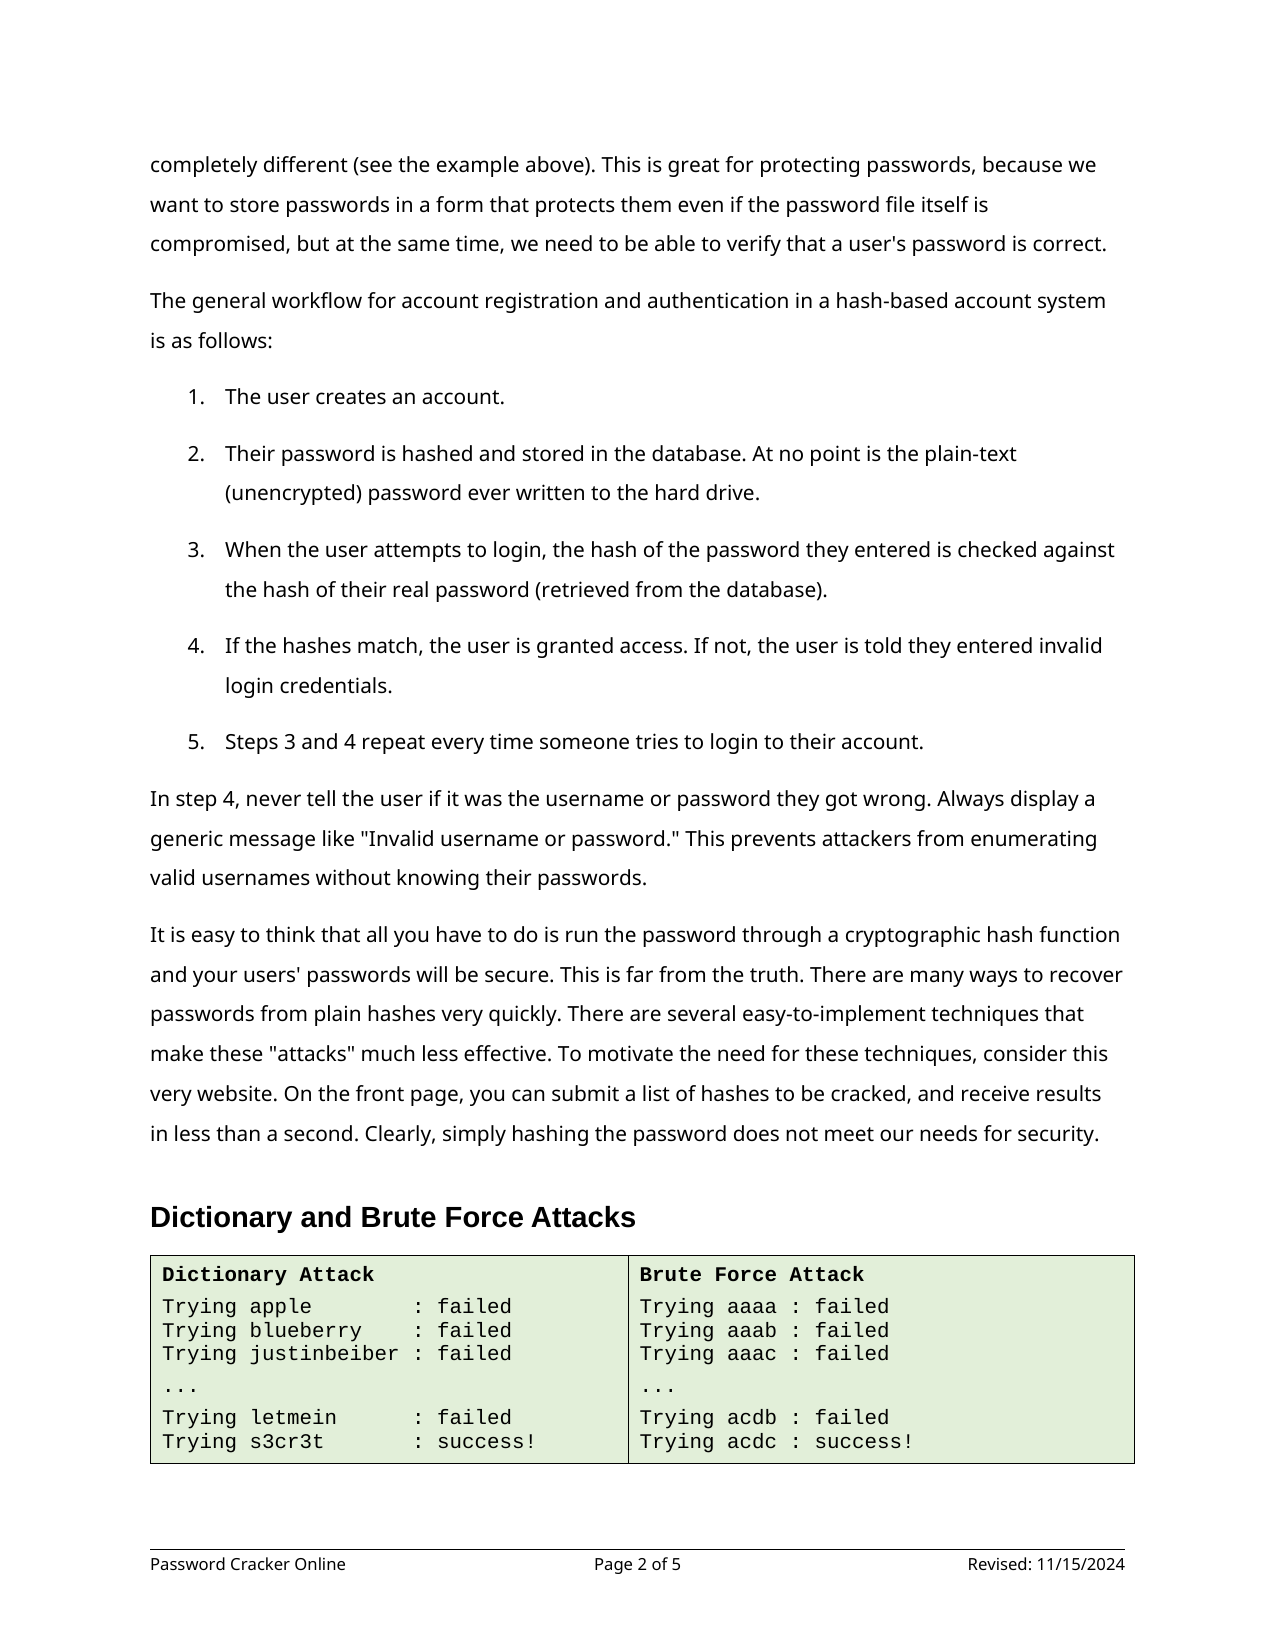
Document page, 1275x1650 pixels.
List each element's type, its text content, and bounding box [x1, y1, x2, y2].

text The general workflow for account registration and authentication in a hash-based account system is as follows: [150, 286, 1125, 354]
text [150, 150, 1125, 258]
list When the user attempts to login, the hash of the password they entered is checked against the hash of their real password (retrieved from the database). [187, 535, 1125, 603]
text In step 4, never tell the user if it was the username or password they got wrong. Always display a generic message like "Invalid username or password." This prevents attackers from enumerating valid usernames without knowing their passwords. [150, 784, 1125, 892]
list If the hashes match, the user is granted access. If not, the user is told they entered invalid login credentials. [187, 631, 1125, 699]
list Their password is hashed and stored in the database. At no point is the plain-text (unencrypted) password ever written to the hard drive. [187, 439, 1125, 507]
list Steps 3 and 4 repeat every time someone tries to login to their account. [187, 727, 1125, 756]
table_header Brute Force Attack Trying aaaa : failed Trying aaab : failed Trying aaac : failed ... Trying acdb : failed Trying acdc : success! [629, 1256, 1134, 1463]
list The user creates an account. [187, 382, 1125, 411]
table_header Dictionary Attack Trying apple : failed Trying blueberry : failed Trying justinbeiber : failed ... Trying letmein : failed Trying s3cr3t : success! [151, 1256, 628, 1463]
text It is easy to think that all you have to do is run the password through a cryptographic hash function and your users' passwords will be secure. This is far from the truth. There are many ways to recover passwords from plain hashes very quickly. There are several easy-to-implement techniques that make these "attacks" much less effective. To motivate the need for these techniques, consider this very website. On the front page, you can submit a list of hashes to be cracked, and receive results in less than a second. Clearly, simply hashing the password does not meet our needs for security. [150, 920, 1125, 1147]
subtitle Dictionary and Brute Force Attacks [150, 1200, 1125, 1234]
